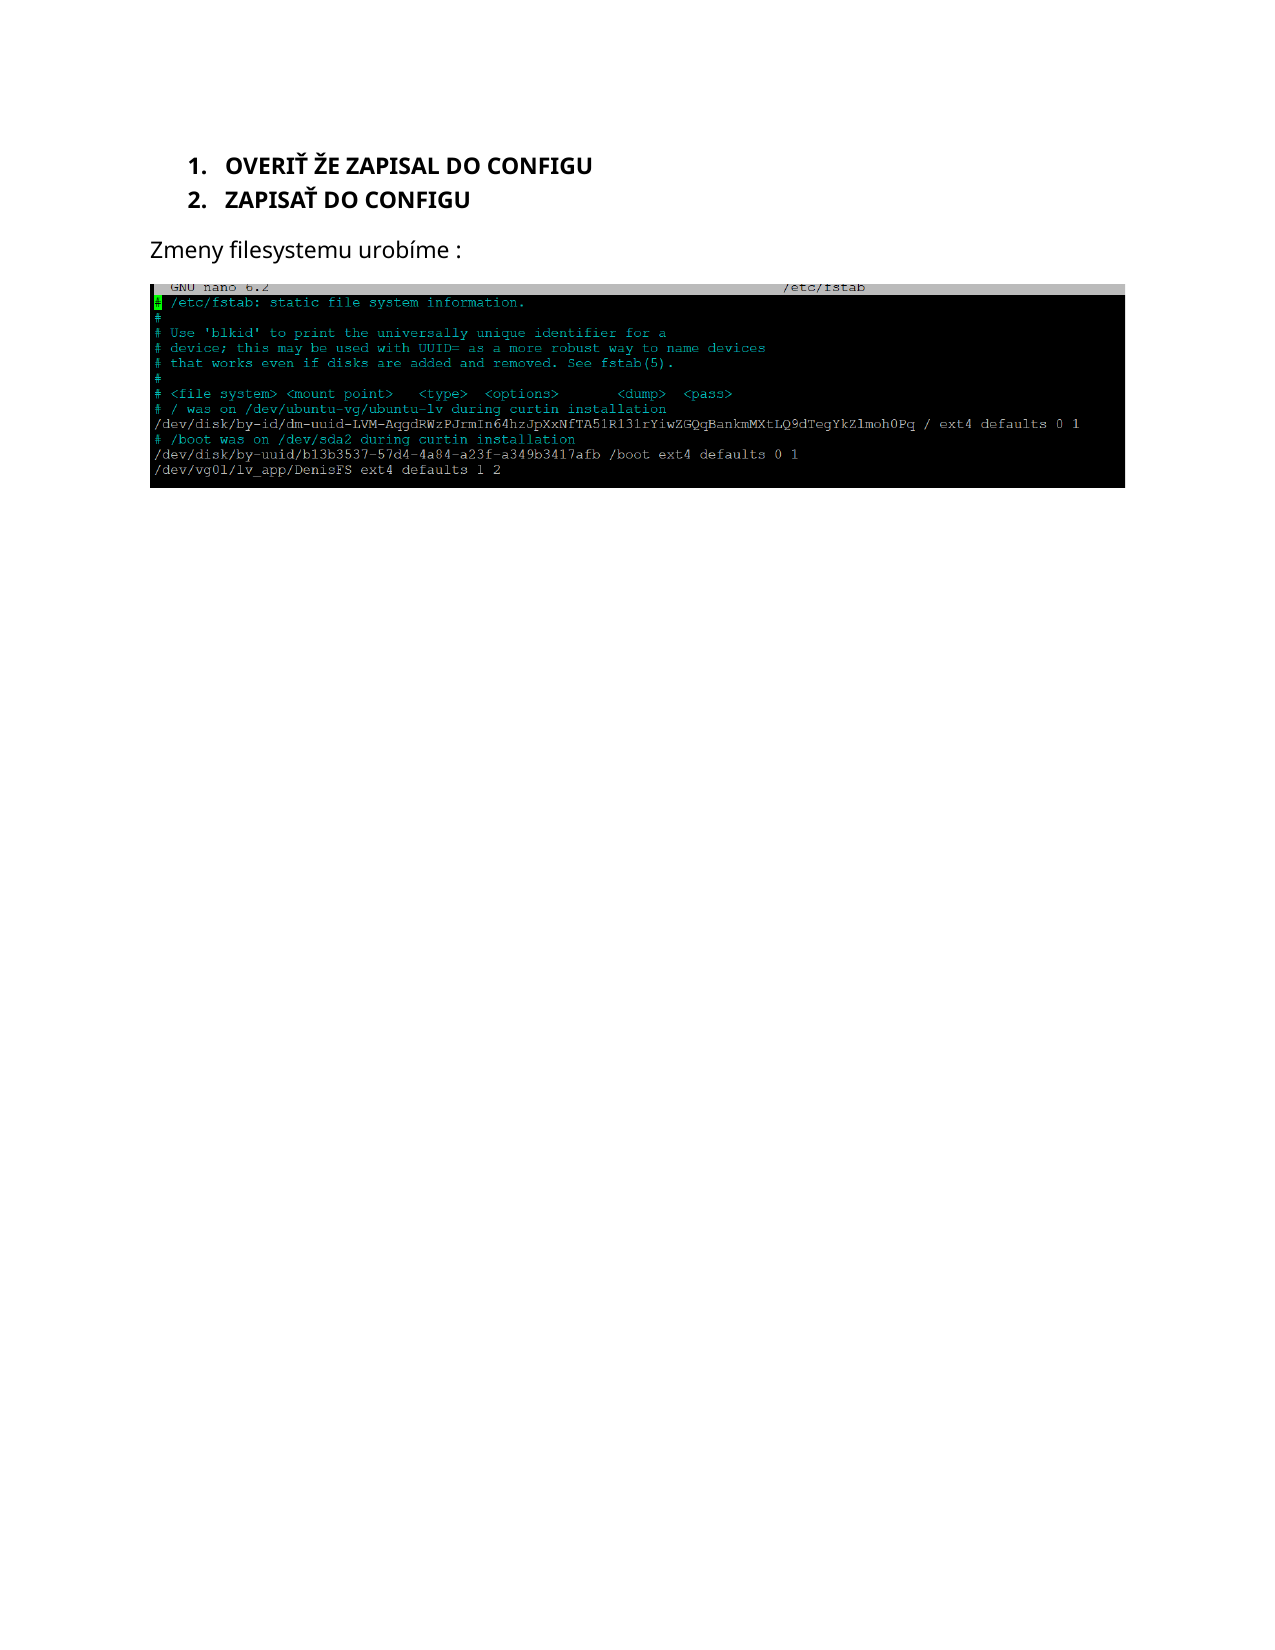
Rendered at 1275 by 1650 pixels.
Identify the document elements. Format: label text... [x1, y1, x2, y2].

list ZAPISAŤ DO CONFIGU [187, 184, 1125, 215]
text Zmeny filesystemu urobíme : [150, 234, 1125, 265]
picture [150, 284, 1125, 488]
list OVERIŤ ŽE ZAPISAL DO CONFIGU [187, 150, 1125, 181]
